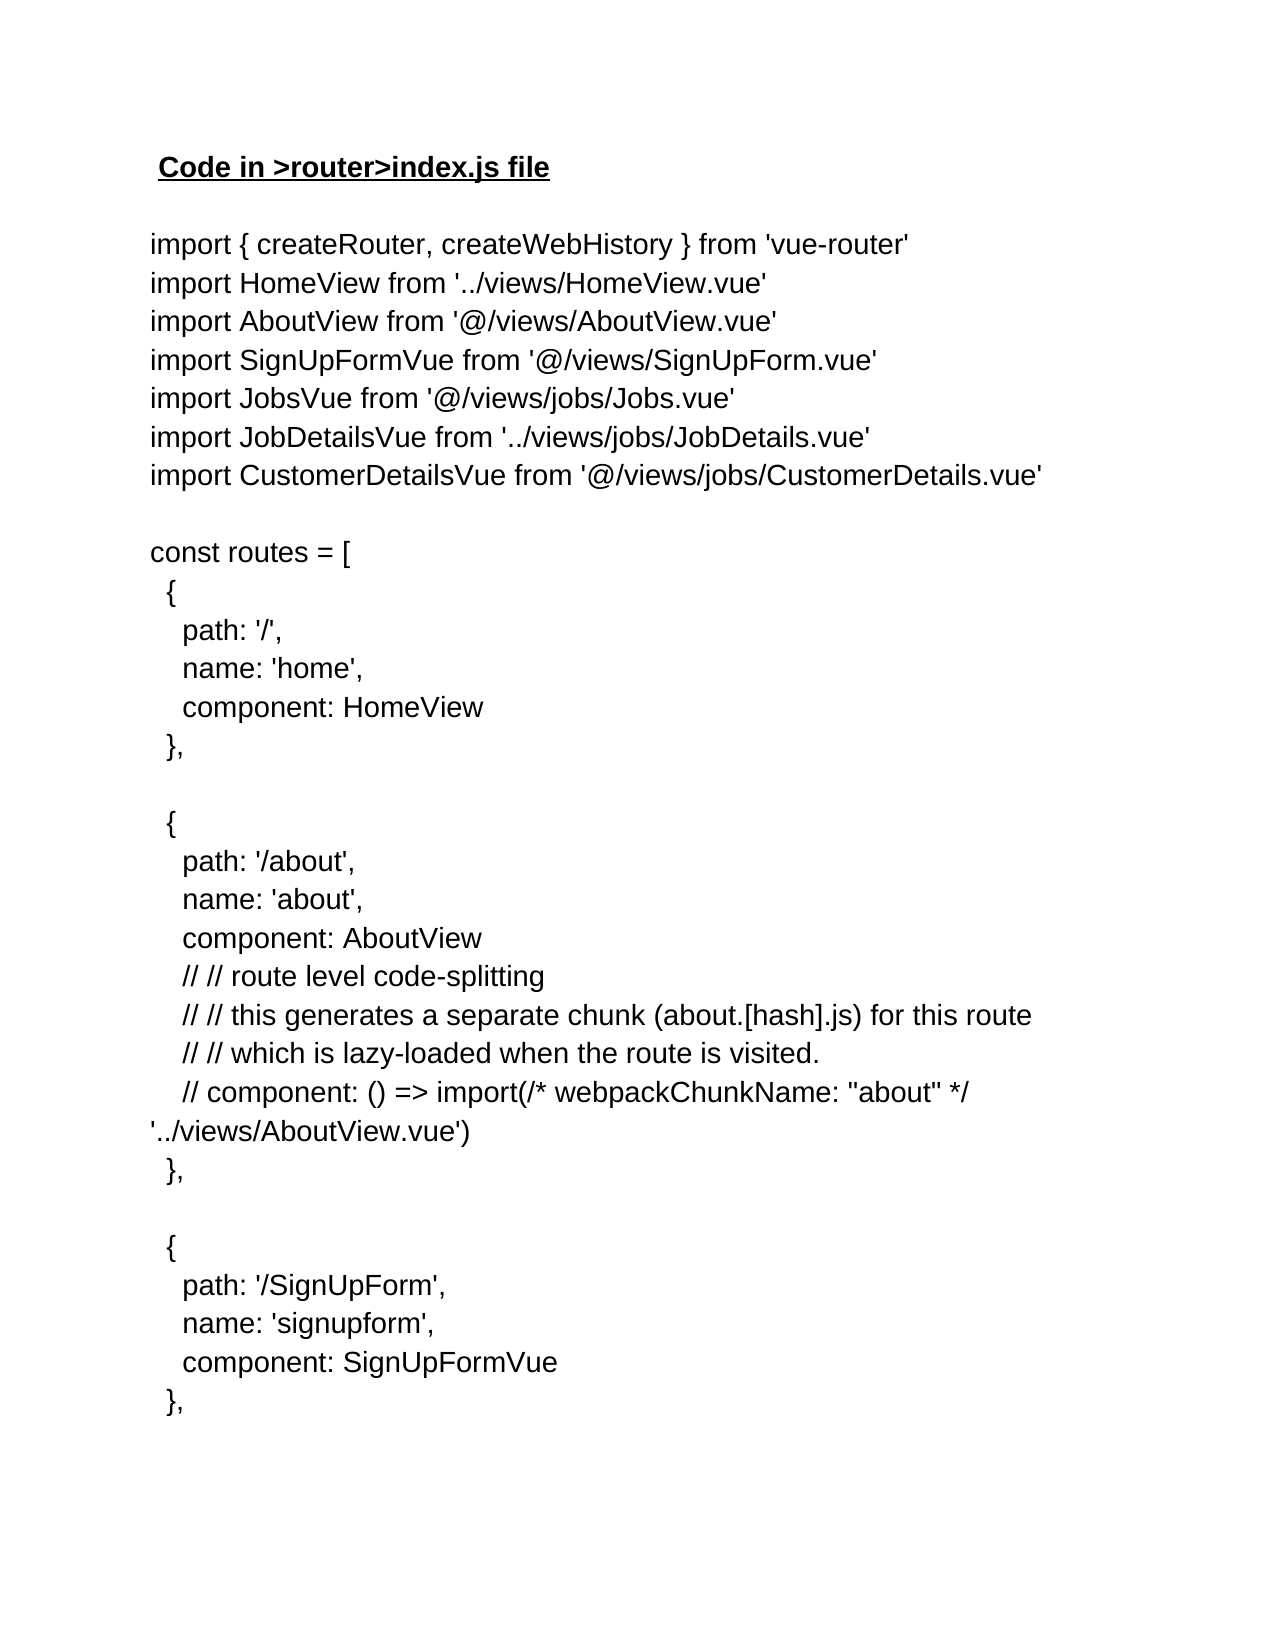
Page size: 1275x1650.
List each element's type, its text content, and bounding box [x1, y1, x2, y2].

text component: AboutView [150, 921, 1125, 954]
text import CustomerDetailsVue from '@/views/jobs/CustomerDetails.vue' [150, 458, 1125, 492]
text Code in >router>index.js file [150, 150, 1125, 183]
text component: HomeView [150, 689, 1125, 723]
text { [150, 805, 1125, 839]
text }, [150, 728, 1125, 762]
text { [150, 1229, 1125, 1263]
text name: 'about', [150, 882, 1125, 916]
text name: 'home', [150, 651, 1125, 684]
text // // this generates a separate chunk (about.[hash].js) for this route [150, 998, 1125, 1031]
text path: '/', [150, 612, 1125, 646]
text import JobsVue from '@/views/jobs/Jobs.vue' [150, 381, 1125, 415]
text import SignUpFormVue from '@/views/SignUpForm.vue' [150, 343, 1125, 376]
text name: 'signupform', [150, 1306, 1125, 1340]
text }, [150, 1152, 1125, 1186]
text import HomeView from '../views/HomeView.vue' [150, 266, 1125, 299]
text import JobDetailsVue from '../views/jobs/JobDetails.vue' [150, 420, 1125, 453]
text { [150, 574, 1125, 607]
text }, [150, 1383, 1125, 1417]
text import AboutView from '@/views/AboutView.vue' [150, 304, 1125, 338]
text const routes = [ [150, 535, 1125, 569]
text path: '/SignUpForm', [150, 1268, 1125, 1301]
text import { createRouter, createWebHistory } from 'vue-router' [150, 227, 1125, 261]
text component: SignUpFormVue [150, 1345, 1125, 1378]
text // // which is lazy-loaded when the route is visited. [150, 1036, 1125, 1070]
text // component: () => import(/* webpackChunkName: "about" */ '../views/AboutView.vue') [150, 1075, 1125, 1147]
text // // route level code-splitting [150, 959, 1125, 993]
text path: '/about', [150, 844, 1125, 877]
